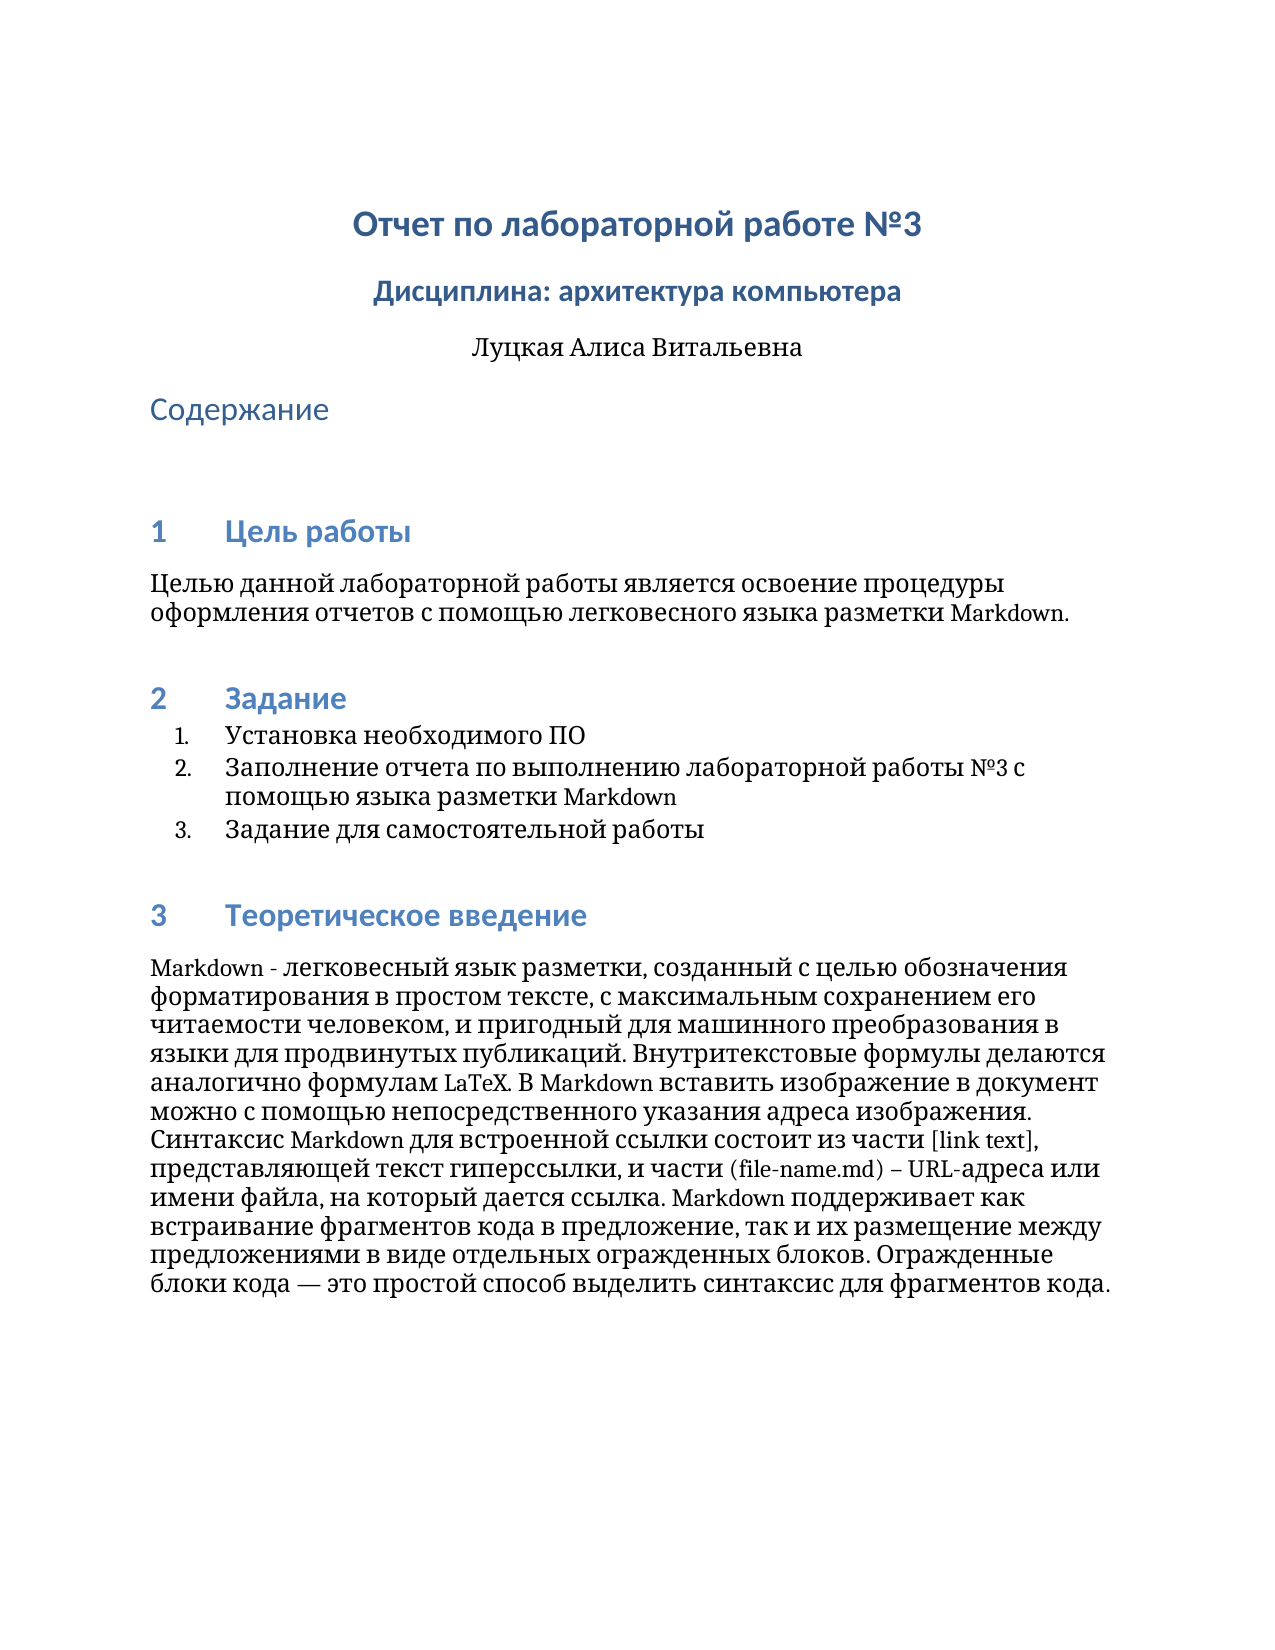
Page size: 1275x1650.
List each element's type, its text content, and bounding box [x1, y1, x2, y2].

subtitle Дисциплина: архитектура компьютера [150, 271, 1125, 309]
subtitle 1 Цель работы [150, 510, 1125, 551]
subtitle 3 Теоретическое введение [150, 894, 1125, 935]
text Луцкая Алиса Витальевна [150, 334, 1125, 363]
text Markdown - легковесный язык разметки, созданный с целью обозначения форматирования в простом тексте, с максимальным сохранением его читаемости человеком, и пригодный для машинного преобразования в языки для продвинутых публикаций. Внутритекстовые формулы делаются аналогично формулам LaTeX. В Markdown вставить изображение в документ можно с помощью непосредственного указания адреса изображения. Синтаксис Markdown для встроенной ссылки состоит из части [link text], представляющей текст гиперссылки, и части (file-name.md) – URL-адреса или имени файла, на который дается ссылка. Markdown поддерживает как встраивание фрагментов кода в предложение, так и их размещение между предложениями в виде отдельных огражденных блоков. Огражденные блоки кода — это простой способ выделить синтаксис для фрагментов кода. [150, 954, 1125, 1299]
subtitle 2 Задание [150, 677, 1125, 718]
text Целью данной лабораторной работы является освоение процедуры оформления отчетов с помощью легковесного языка разметки Markdown. [150, 570, 1125, 627]
list Задание для самостоятельной работы [175, 816, 1125, 844]
list Установка необходимого ПО [175, 722, 1125, 751]
title Отчет по лабораторной работе №3 [150, 200, 1125, 246]
list Заполнение отчета по выполнению лабораторной работы №3 с помощью языка разметки Markdown [175, 754, 1125, 812]
